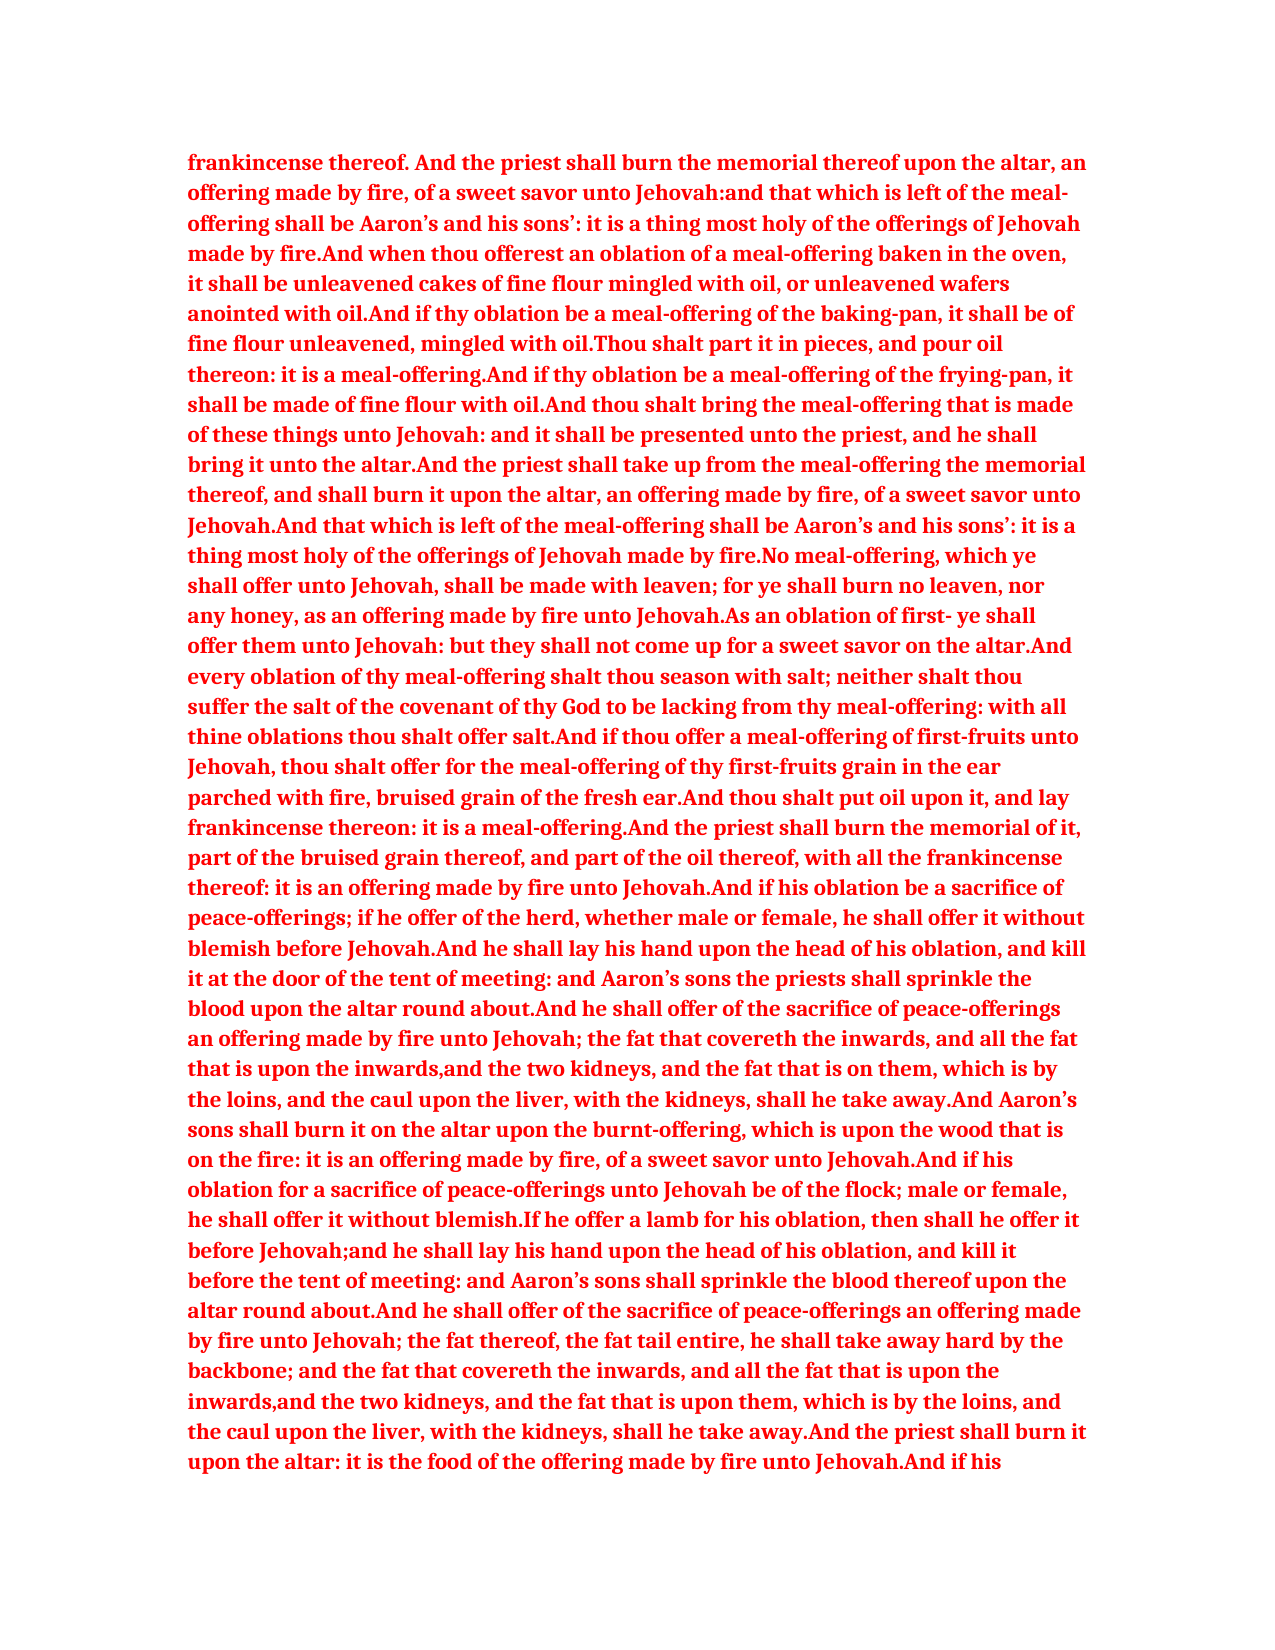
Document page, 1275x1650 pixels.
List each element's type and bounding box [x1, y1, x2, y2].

text [187, 150, 1087, 1475]
